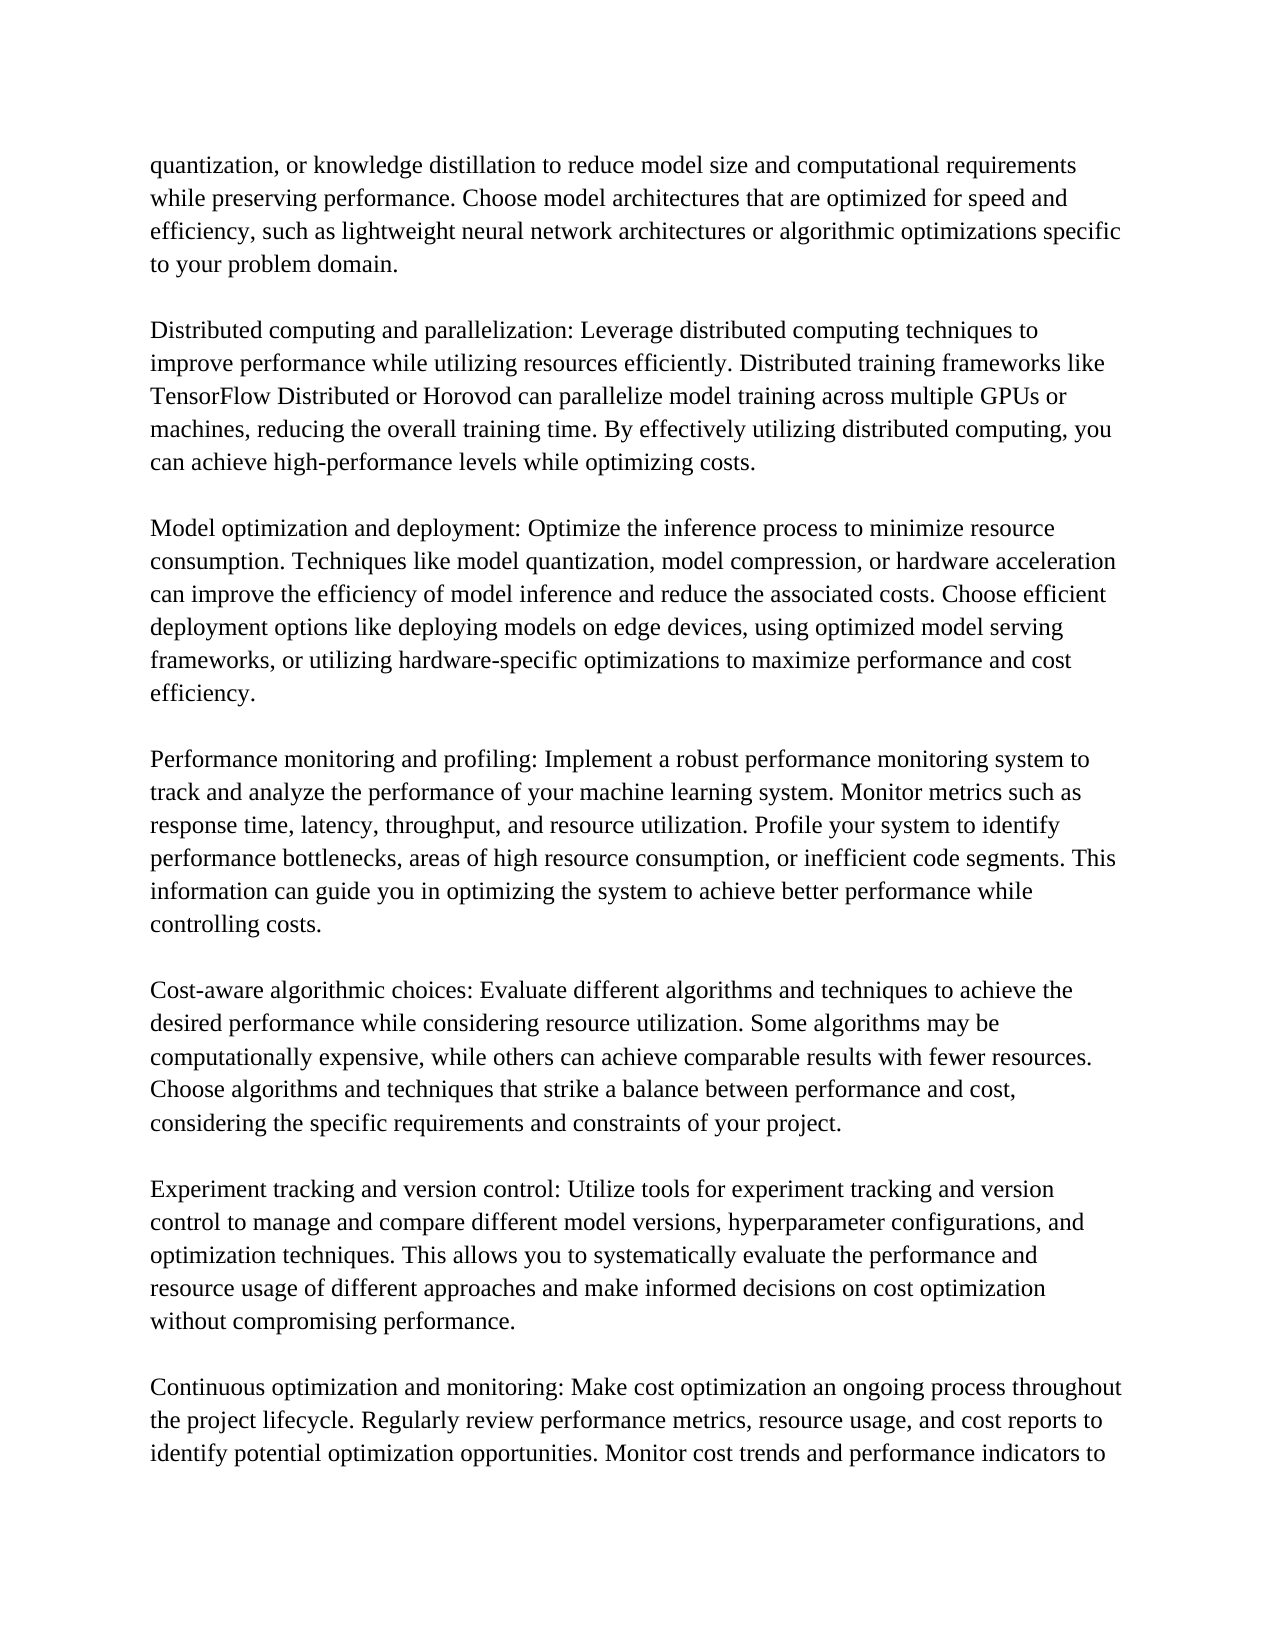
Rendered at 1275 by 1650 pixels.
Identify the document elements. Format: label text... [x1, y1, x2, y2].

text Cost-aware algorithmic choices: Evaluate different algorithms and techniques to achieve the desired performance while considering resource utilization. Some algorithms may be computationally expensive, while others can achieve comparable results with fewer resources. Choose algorithms and techniques that strike a balance between performance and cost, considering the specific requirements and constraints of your project. [150, 976, 1125, 1136]
text Model optimization and deployment: Optimize the inference process to minimize resource consumption. Techniques like model quantization, model compression, or hardware acceleration can improve the efficiency of model inference and reduce the associated costs. Choose efficient deployment options like deploying models on edge devices, using optimized model serving frameworks, or utilizing hardware-specific optimizations to maximize performance and cost efficiency. [150, 513, 1125, 707]
text Performance monitoring and profiling: Implement a robust performance monitoring system to track and analyze the performance of your machine learning system. Monitor metrics such as response time, latency, throughput, and resource utilization. Profile your system to identify performance bottlenecks, areas of high resource consumption, or inefficient code segments. This information can guide you in optimizing the system to achieve better performance while controlling costs. [150, 744, 1125, 938]
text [150, 1372, 1125, 1467]
text Distributed computing and parallelization: Leverage distributed computing techniques to improve performance while utilizing resources efficiently. Distributed training frameworks like TensorFlow Distributed or Horovod can parallelize model training across multiple GPUs or machines, reducing the overall training time. By effectively utilizing distributed computing, you can achieve high-performance levels while optimizing costs. [150, 315, 1125, 476]
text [150, 150, 1125, 278]
text Experiment tracking and version control: Utilize tools for experiment tracking and version control to manage and compare different model versions, hyperparameter configurations, and optimization techniques. This allows you to systematically evaluate the performance and resource usage of different approaches and make informed decisions on cost optimization without compromising performance. [150, 1174, 1125, 1334]
